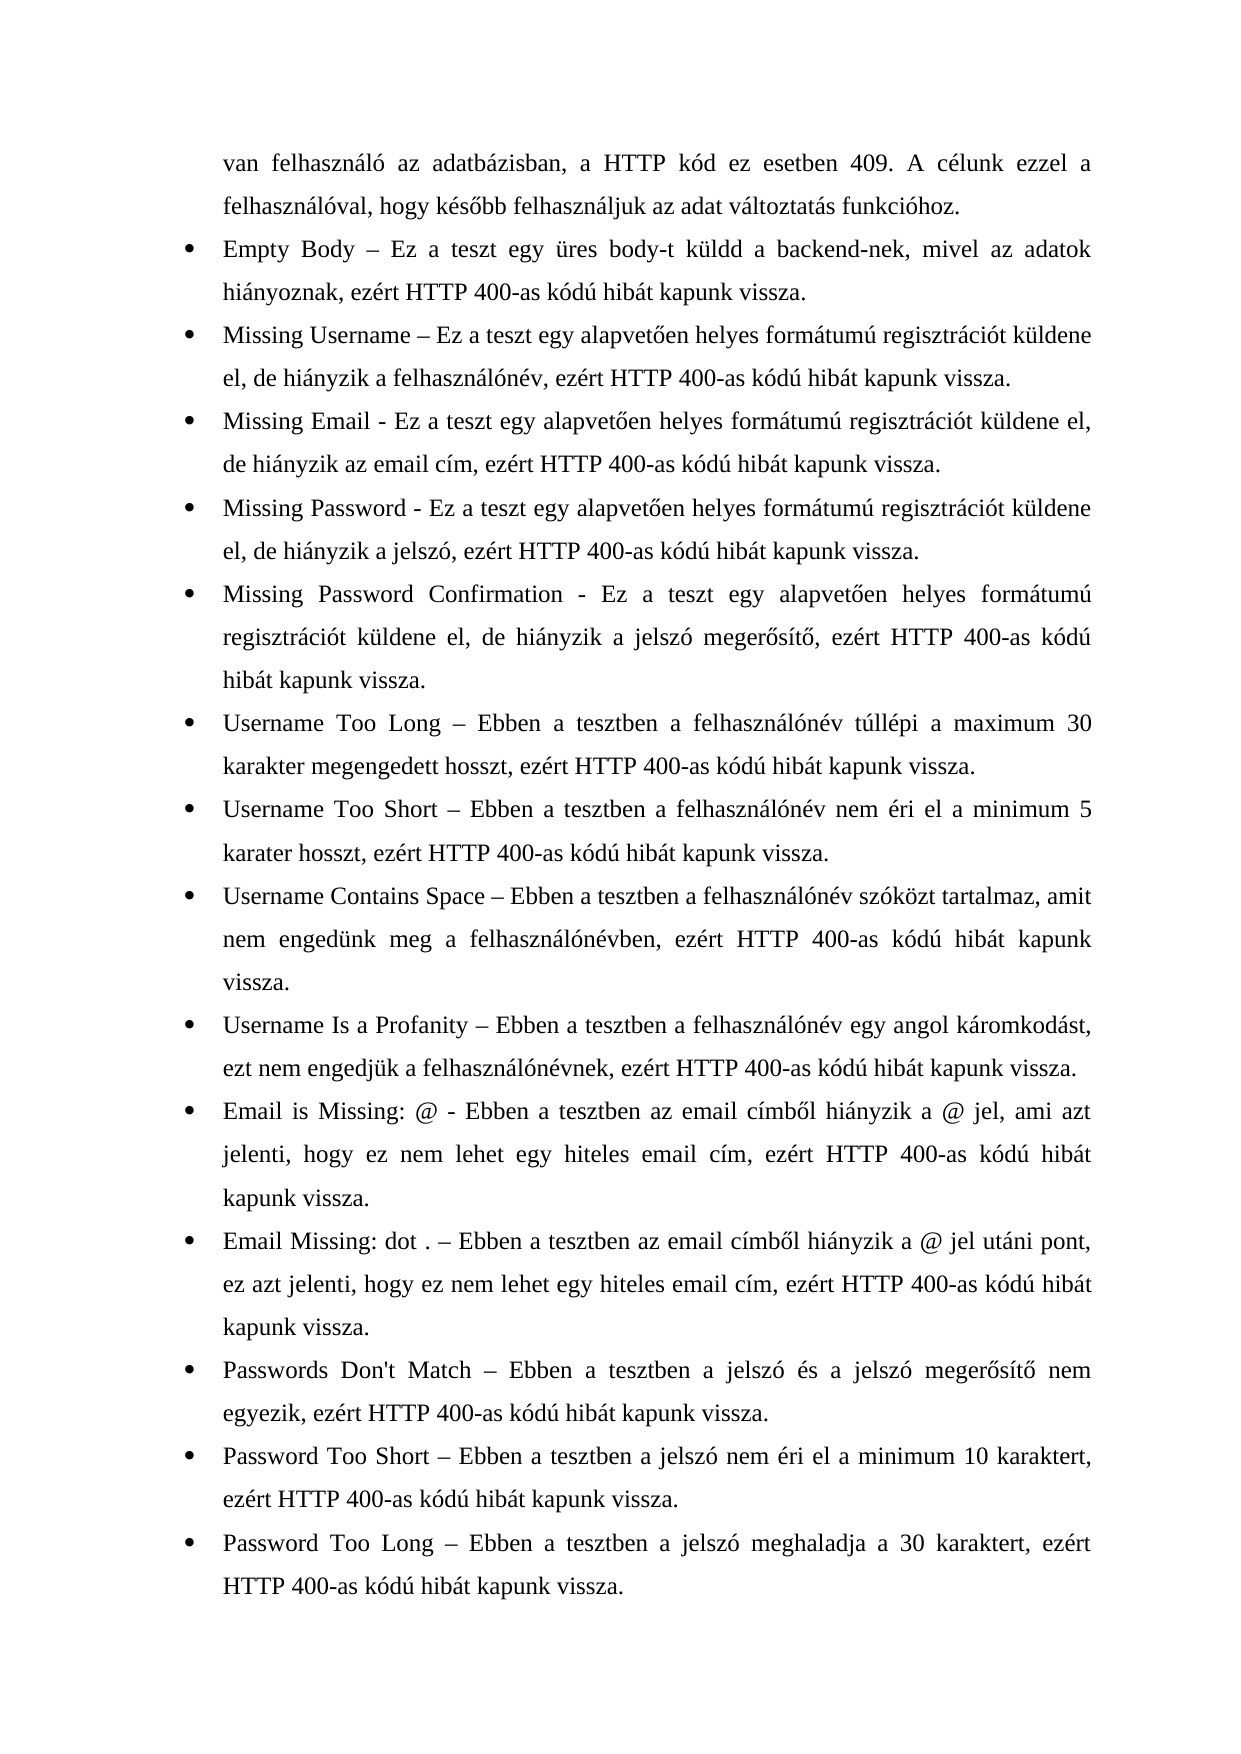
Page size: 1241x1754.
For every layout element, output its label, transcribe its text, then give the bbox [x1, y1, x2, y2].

list Username Contains Space – Ebben a tesztben a felhasználónév szóközt tartalmaz, amit nem engedünk meg a felhasználónévben, ezért HTTP 400-as kódú hibát kapunk vissza. [185, 881, 1093, 996]
list Missing Password Confirmation - Ez a teszt egy alapvetően helyes formátumú regisztrációt küldene el, de hiányzik a jelszó megerősítő, ezért HTTP 400-as kódú hibát kapunk vissza. [185, 579, 1093, 694]
list Username Is a Profanity – Ebben a tesztben a felhasználónév egy angol káromkodást, ezt nem engedjük a felhasználónévnek, ezért HTTP 400-as kódú hibát kapunk vissza. [185, 1010, 1093, 1082]
list Empty Body – Ez a teszt egy üres body-t küldd a backend-nek, mivel az adatok hiányoznak, ezért HTTP 400-as kódú hibát kapunk vissza. [185, 234, 1093, 306]
list Missing Email - Ez a teszt egy alapvetően helyes formátumú regisztrációt küldene el, de hiányzik az email cím, ezért HTTP 400-as kódú hibát kapunk vissza. [185, 406, 1093, 478]
list Username Too Long – Ebben a tesztben a felhasználónév túllépi a maximum 30 karakter megengedett hosszt, ezért HTTP 400-as kódú hibát kapunk vissza. [185, 708, 1093, 780]
list Password Too Short – Ebben a tesztben a jelszó nem éri el a minimum 10 karaktert, ezért HTTP 400-as kódú hibát kapunk vissza. [185, 1441, 1093, 1513]
list Passwords Don't Match – Ebben a tesztben a jelszó és a jelszó megerősítő nem egyezik, ezért HTTP 400-as kódú hibát kapunk vissza. [185, 1355, 1093, 1427]
list Username Too Short – Ebben a tesztben a felhasználónév nem éri el a minimum 5 karater hosszt, ezért HTTP 400-as kódú hibát kapunk vissza. [185, 794, 1093, 866]
list Missing Password - Ez a teszt egy alapvetően helyes formátumú regisztrációt küldene el, de hiányzik a jelszó, ezért HTTP 400-as kódú hibát kapunk vissza. [185, 493, 1093, 564]
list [185, 148, 1093, 219]
list Email Missing: dot . – Ebben a tesztben az email címből hiányzik a @ jel utáni pont, ez azt jelenti, hogy ez nem lehet egy hiteles email cím, ezért HTTP 400-as kódú hibát kapunk vissza. [185, 1226, 1093, 1341]
list Missing Username – Ez a teszt egy alapvetően helyes formátumú regisztrációt küldene el, de hiányzik a felhasználónév, ezért HTTP 400-as kódú hibát kapunk vissza. [185, 320, 1093, 392]
list Email is Missing: @ - Ebben a tesztben az email címből hiányzik a @ jel, ami azt jelenti, hogy ez nem lehet egy hiteles email cím, ezért HTTP 400-as kódú hibát kapunk vissza. [185, 1096, 1093, 1211]
list Password Too Long – Ebben a tesztben a jelszó meghaladja a 30 karaktert, ezért HTTP 400-as kódú hibát kapunk vissza. [185, 1528, 1093, 1599]
